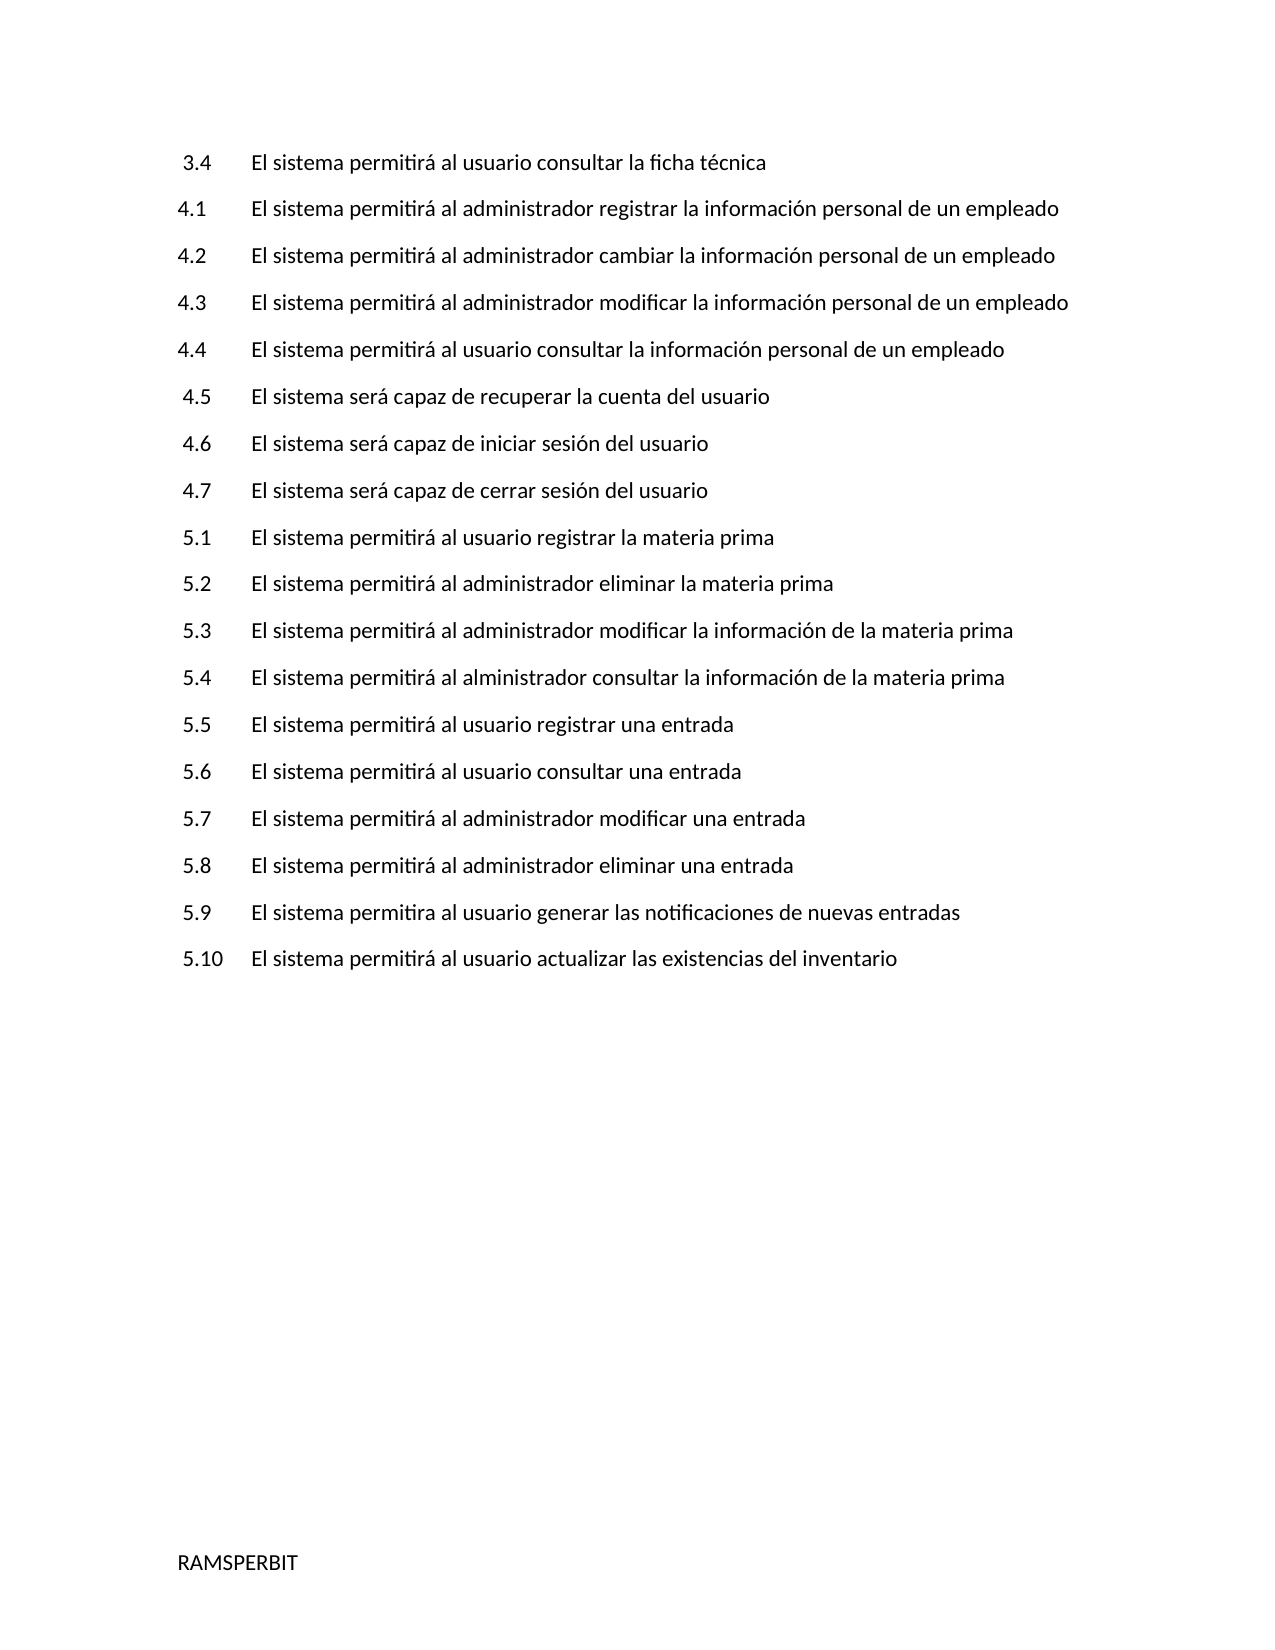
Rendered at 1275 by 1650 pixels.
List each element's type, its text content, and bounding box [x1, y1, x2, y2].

text 4.6 El sistema será capaz de iniciar sesión del usuario [177, 429, 1098, 457]
text 3.4 El sistema permitirá al usuario consultar la ficha técnica [177, 148, 1098, 176]
text 5.3 El sistema permitirá al administrador modificar la información de la materia prima [177, 616, 1098, 644]
text 4.1 El sistema permitirá al administrador registrar la información personal de un empleado [177, 194, 1098, 222]
text 4.5 El sistema será capaz de recuperar la cuenta del usuario [177, 382, 1098, 410]
text 4.3 El sistema permitirá al administrador modificar la información personal de un empleado [177, 288, 1098, 316]
text 5.6 El sistema permitirá al usuario consultar una entrada [177, 757, 1098, 785]
text 4.7 El sistema será capaz de cerrar sesión del usuario [177, 476, 1098, 504]
text 5.2 El sistema permitirá al administrador eliminar la materia prima [177, 569, 1098, 597]
text 4.4 El sistema permitirá al usuario consultar la información personal de un empleado [177, 335, 1098, 363]
text 5.5 El sistema permitirá al usuario registrar una entrada [177, 710, 1098, 738]
text 5.9 El sistema permitira al usuario generar las notificaciones de nuevas entradas [177, 898, 1098, 926]
text 5.10 El sistema permitirá al usuario actualizar las existencias del inventario [177, 944, 1098, 972]
text 5.8 El sistema permitirá al administrador eliminar una entrada [177, 851, 1098, 879]
text 4.2 El sistema permitirá al administrador cambiar la información personal de un empleado [177, 241, 1098, 269]
text 5.4 El sistema permitirá al alministrador consultar la información de la materia prima [177, 663, 1098, 691]
text 5.1 El sistema permitirá al usuario registrar la materia prima [177, 523, 1098, 551]
text 5.7 El sistema permitirá al administrador modificar una entrada [177, 804, 1098, 832]
